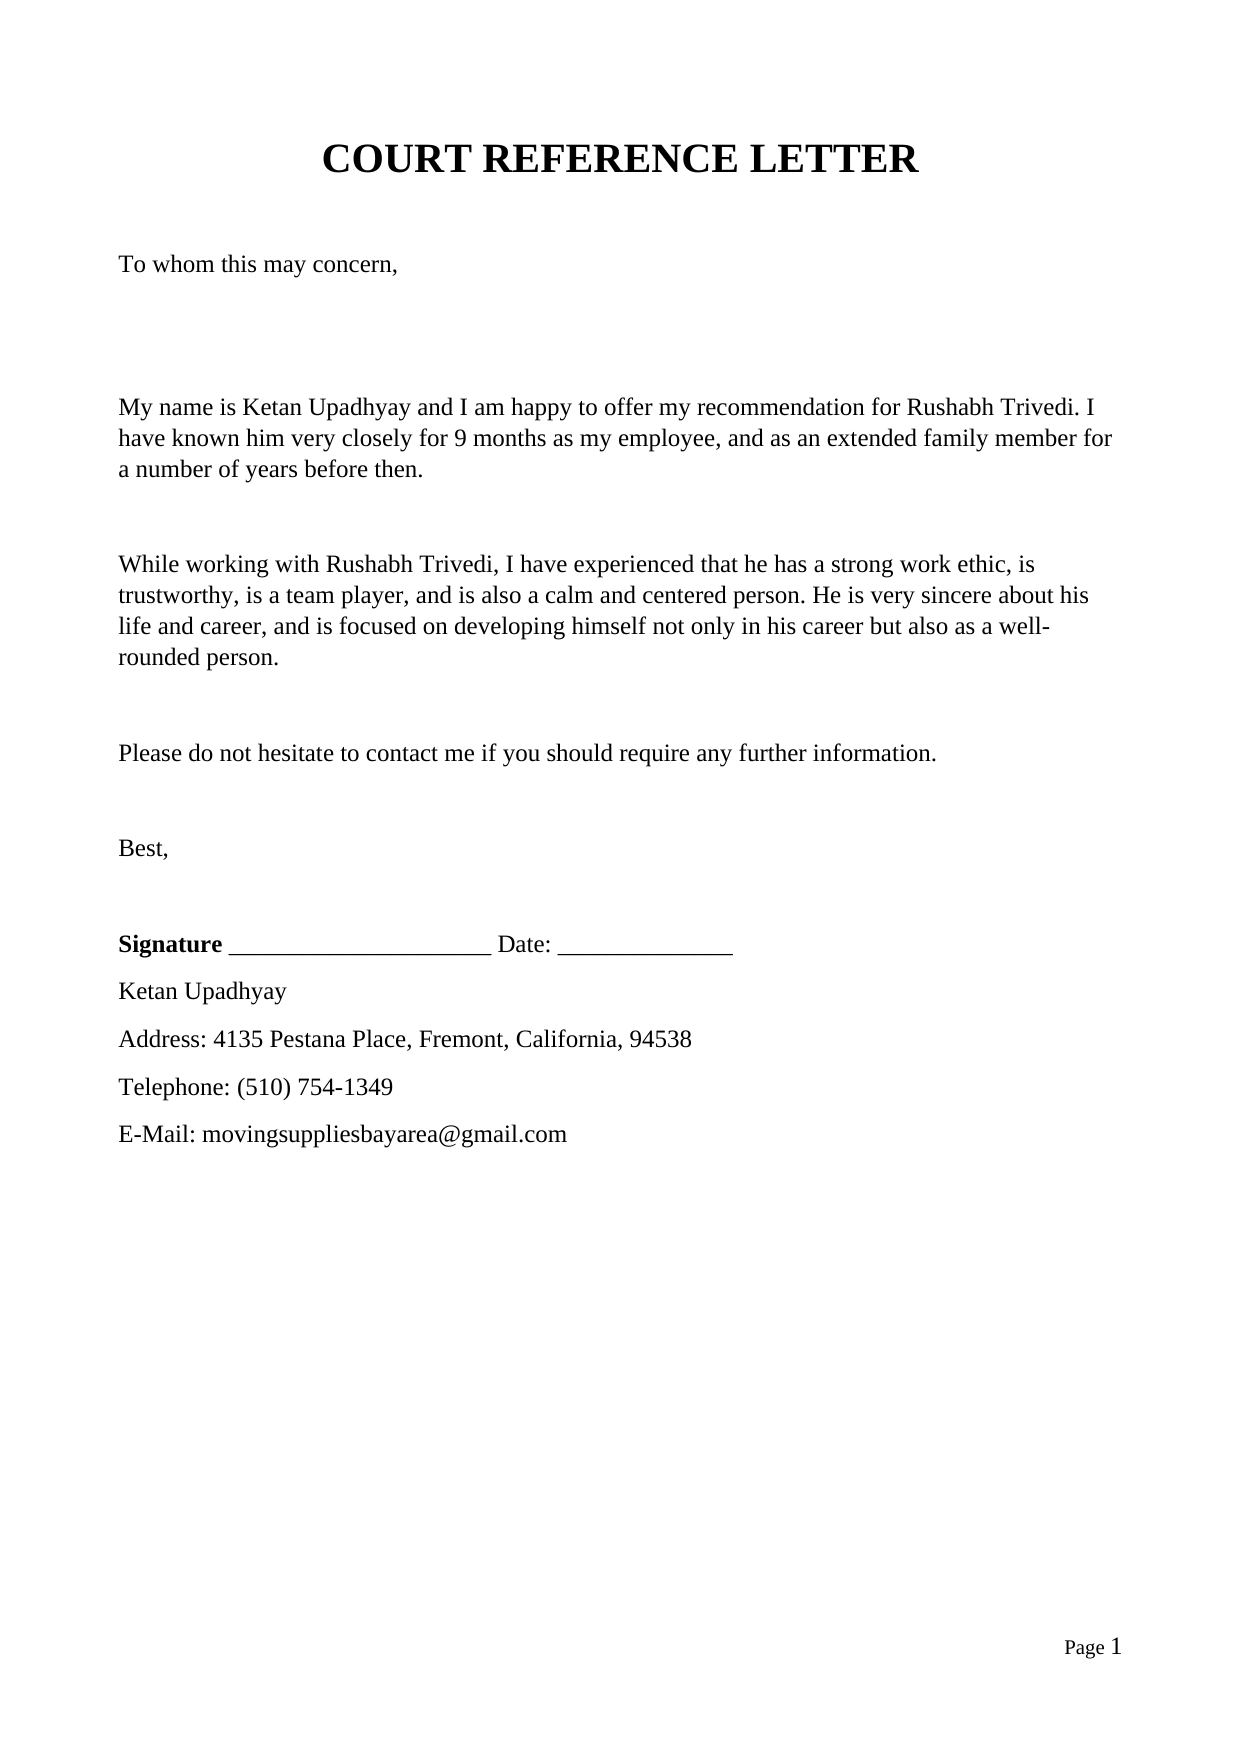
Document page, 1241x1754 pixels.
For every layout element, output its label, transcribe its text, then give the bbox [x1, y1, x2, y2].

text While working with Rushabh Trivedi, I have experienced that he has a strong work ethic, is trustworthy, is a team player, and is also a calm and centered person. He is very sincere about his life and career, and is focused on developing himself not only in his career but also as a well-rounded person. [118, 549, 1122, 671]
text To whom this may concern, [118, 249, 1122, 277]
text Address: 4135 Pestana Place, Fremont, California, 94538 [118, 1024, 1122, 1053]
text Best, [118, 833, 1122, 862]
text E-Mail: movingsuppliesbayarea@gmail.com [118, 1119, 1122, 1148]
text Telephone: (510) 754-1349 [118, 1072, 1122, 1101]
text Please do not hesitate to contact me if you should require any further information. [118, 738, 1122, 767]
text COURT REFERENCE LETTER [118, 134, 1122, 182]
text My name is Ketan Upadhyay and I am happy to offer my recommendation for Rushabh Trivedi. I have known him very closely for 9 months as my employee, and as an extended family member for a number of years before then. [118, 392, 1122, 483]
text Ketan Upadhyay [118, 976, 1122, 1005]
text Signature _____________________ Date: ______________ [118, 929, 1122, 957]
